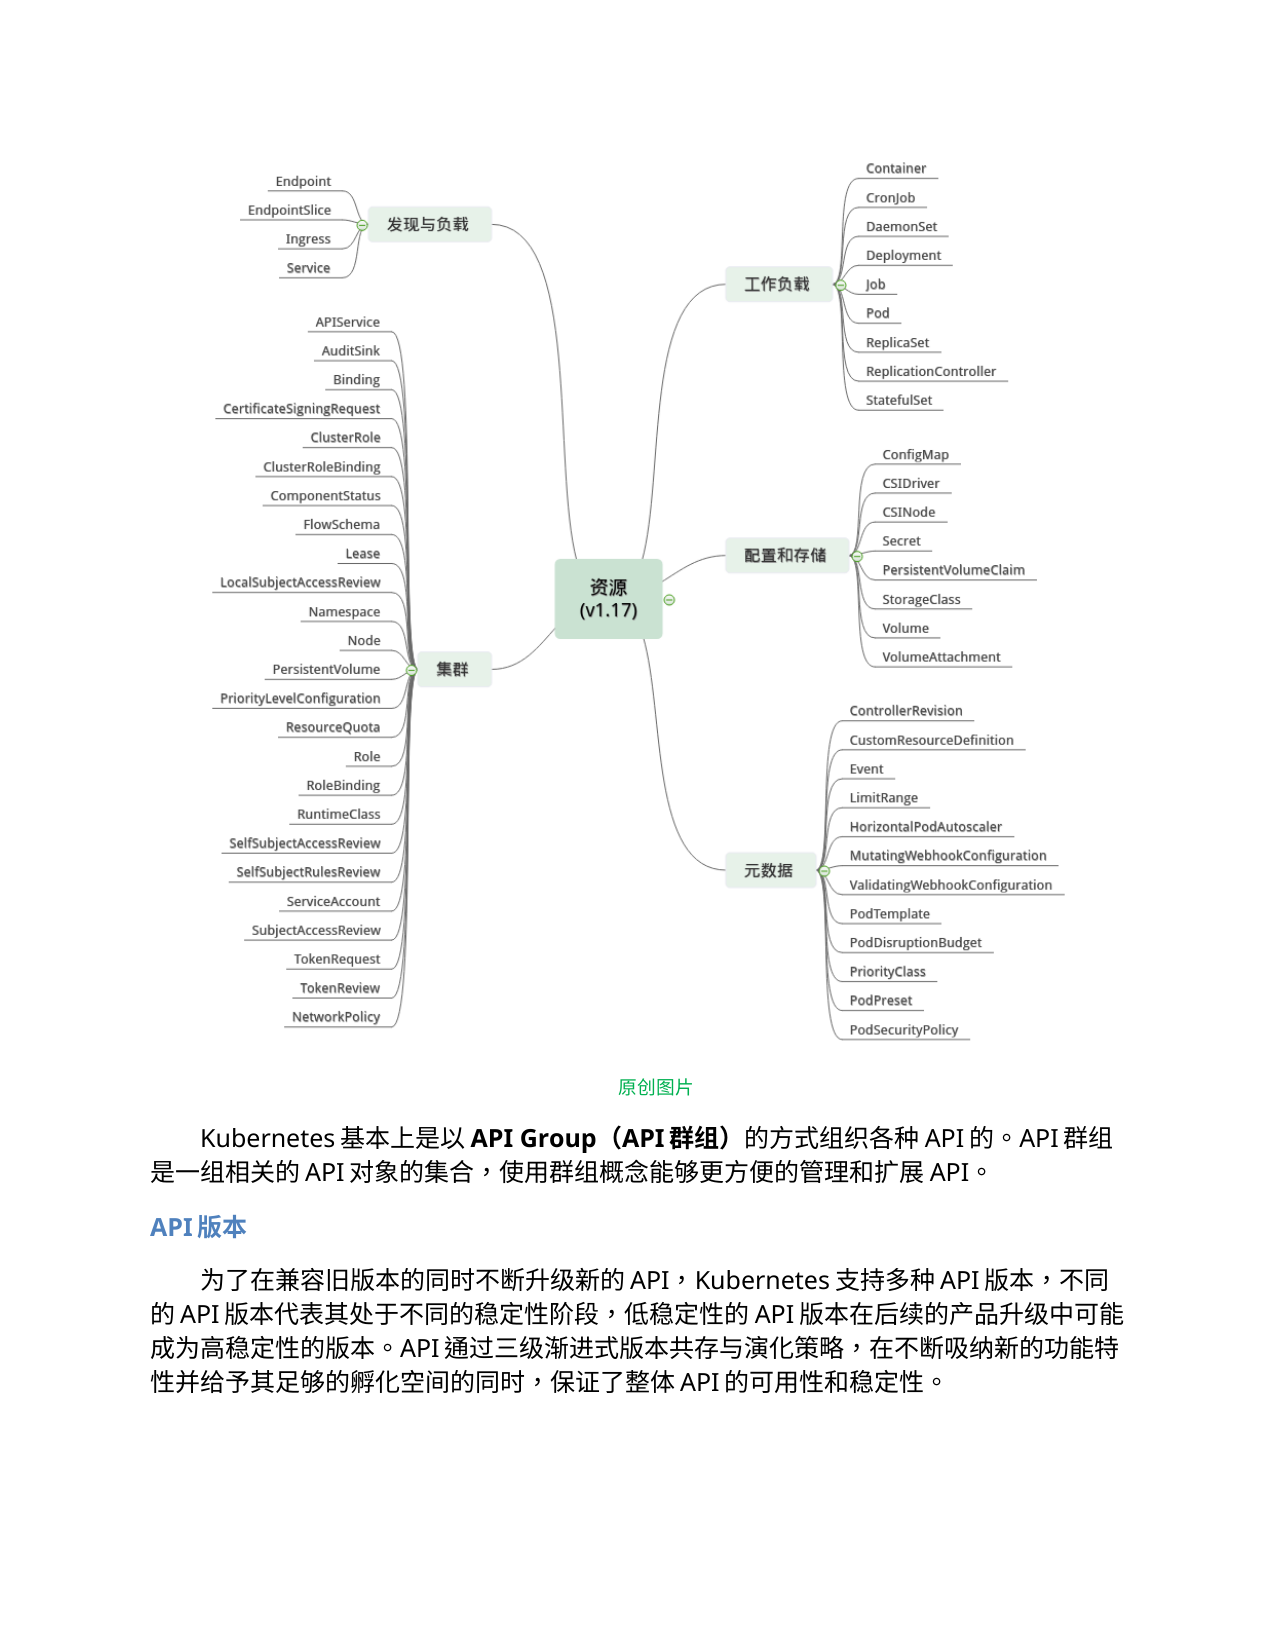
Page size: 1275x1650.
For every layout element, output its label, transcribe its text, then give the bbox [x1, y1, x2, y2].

picture [200, 150, 1075, 1052]
text Kubernetes基本上是以API Group（API群组）的方式组织各种API的。API群组是一组相关的API对象的集合，使用群组概念能够更方便的管理和扩展API。 [150, 1118, 1125, 1189]
text 原创图片 [150, 1072, 1125, 1100]
subtitle API版本 [150, 1209, 1125, 1244]
text 为了在兼容旧版本的同时不断升级新的API，Kubernetes支持多种API版本，不同的API版本代表其处于不同的稳定性阶段，低稳定性的API版本在后续的产品升级中可能成为高稳定性的版本。API通过三级渐进式版本共存与演化策略，在不断吸纳新的功能特性并给予其足够的孵化空间的同时，保证了整体API的可用性和稳定性。 [150, 1262, 1125, 1399]
